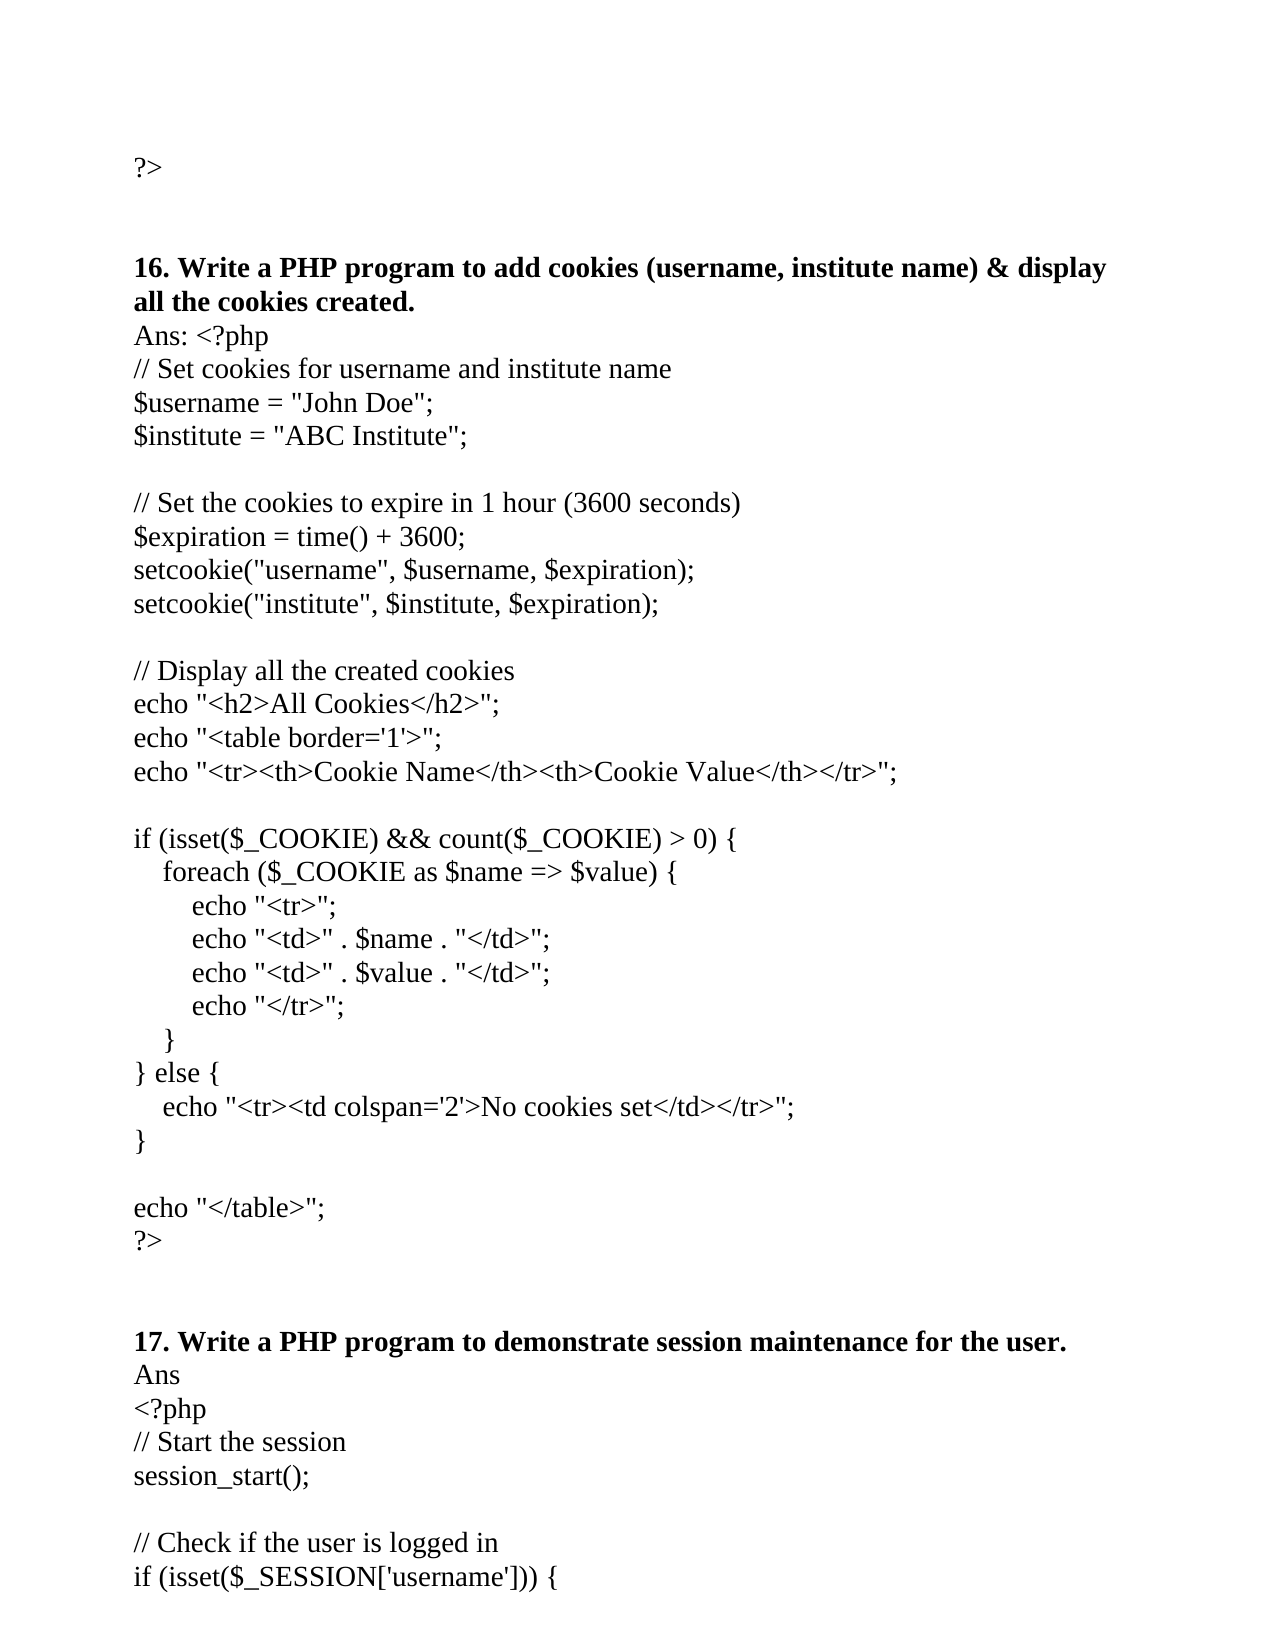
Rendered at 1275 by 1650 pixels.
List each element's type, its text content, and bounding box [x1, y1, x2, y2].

text } else { [133, 1056, 1135, 1089]
text echo "</tr>"; [133, 988, 1135, 1022]
text setcookie("username", $username, $expiration); [133, 552, 1135, 586]
text // Set the cookies to expire in 1 hour (3600 seconds) [133, 485, 1135, 519]
text if (isset($_SESSION['username'])) { [133, 1559, 1135, 1592]
text Ans: <?php [133, 318, 1135, 351]
text $expiration = time() + 3600; [133, 519, 1135, 552]
text echo "<tr><th>Cookie Name</th><th>Cookie Value</th></tr>"; [133, 754, 1135, 787]
text echo "</table>"; [133, 1190, 1135, 1223]
text ?> [133, 150, 1135, 183]
text // Set cookies for username and institute name [133, 351, 1135, 385]
text echo "<table border='1'>"; [133, 720, 1135, 754]
text session_start(); [133, 1458, 1135, 1492]
text $institute = "ABC Institute"; [133, 418, 1135, 452]
text echo "<td>" . $name . "</td>"; [133, 921, 1135, 955]
text echo "<td>" . $value . "</td>"; [133, 955, 1135, 988]
text echo "<tr><td colspan='2'>No cookies set</td></tr>"; [133, 1089, 1135, 1123]
text <?php [133, 1391, 1135, 1424]
text } [133, 1123, 1135, 1156]
text 16. Write a PHP program to add cookies (username, institute name) & display all the cookies created. [133, 251, 1135, 318]
text ?> [133, 1223, 1135, 1257]
text Ans [133, 1357, 1135, 1391]
text echo "<tr>"; [133, 888, 1135, 921]
text setcookie("institute", $institute, $expiration); [133, 586, 1135, 619]
text if (isset($_COOKIE) && count($_COOKIE) > 0) { [133, 821, 1135, 854]
text $username = "John Doe"; [133, 385, 1135, 418]
text echo "<h2>All Cookies</h2>"; [133, 687, 1135, 720]
text } [133, 1022, 1135, 1056]
text // Display all the created cookies [133, 653, 1135, 687]
text foreach ($_COOKIE as $name => $value) { [133, 854, 1135, 888]
text // Check if the user is logged in [133, 1525, 1135, 1559]
text 17. Write a PHP program to demonstrate session maintenance for the user. [133, 1324, 1135, 1357]
text // Start the session [133, 1424, 1135, 1458]
